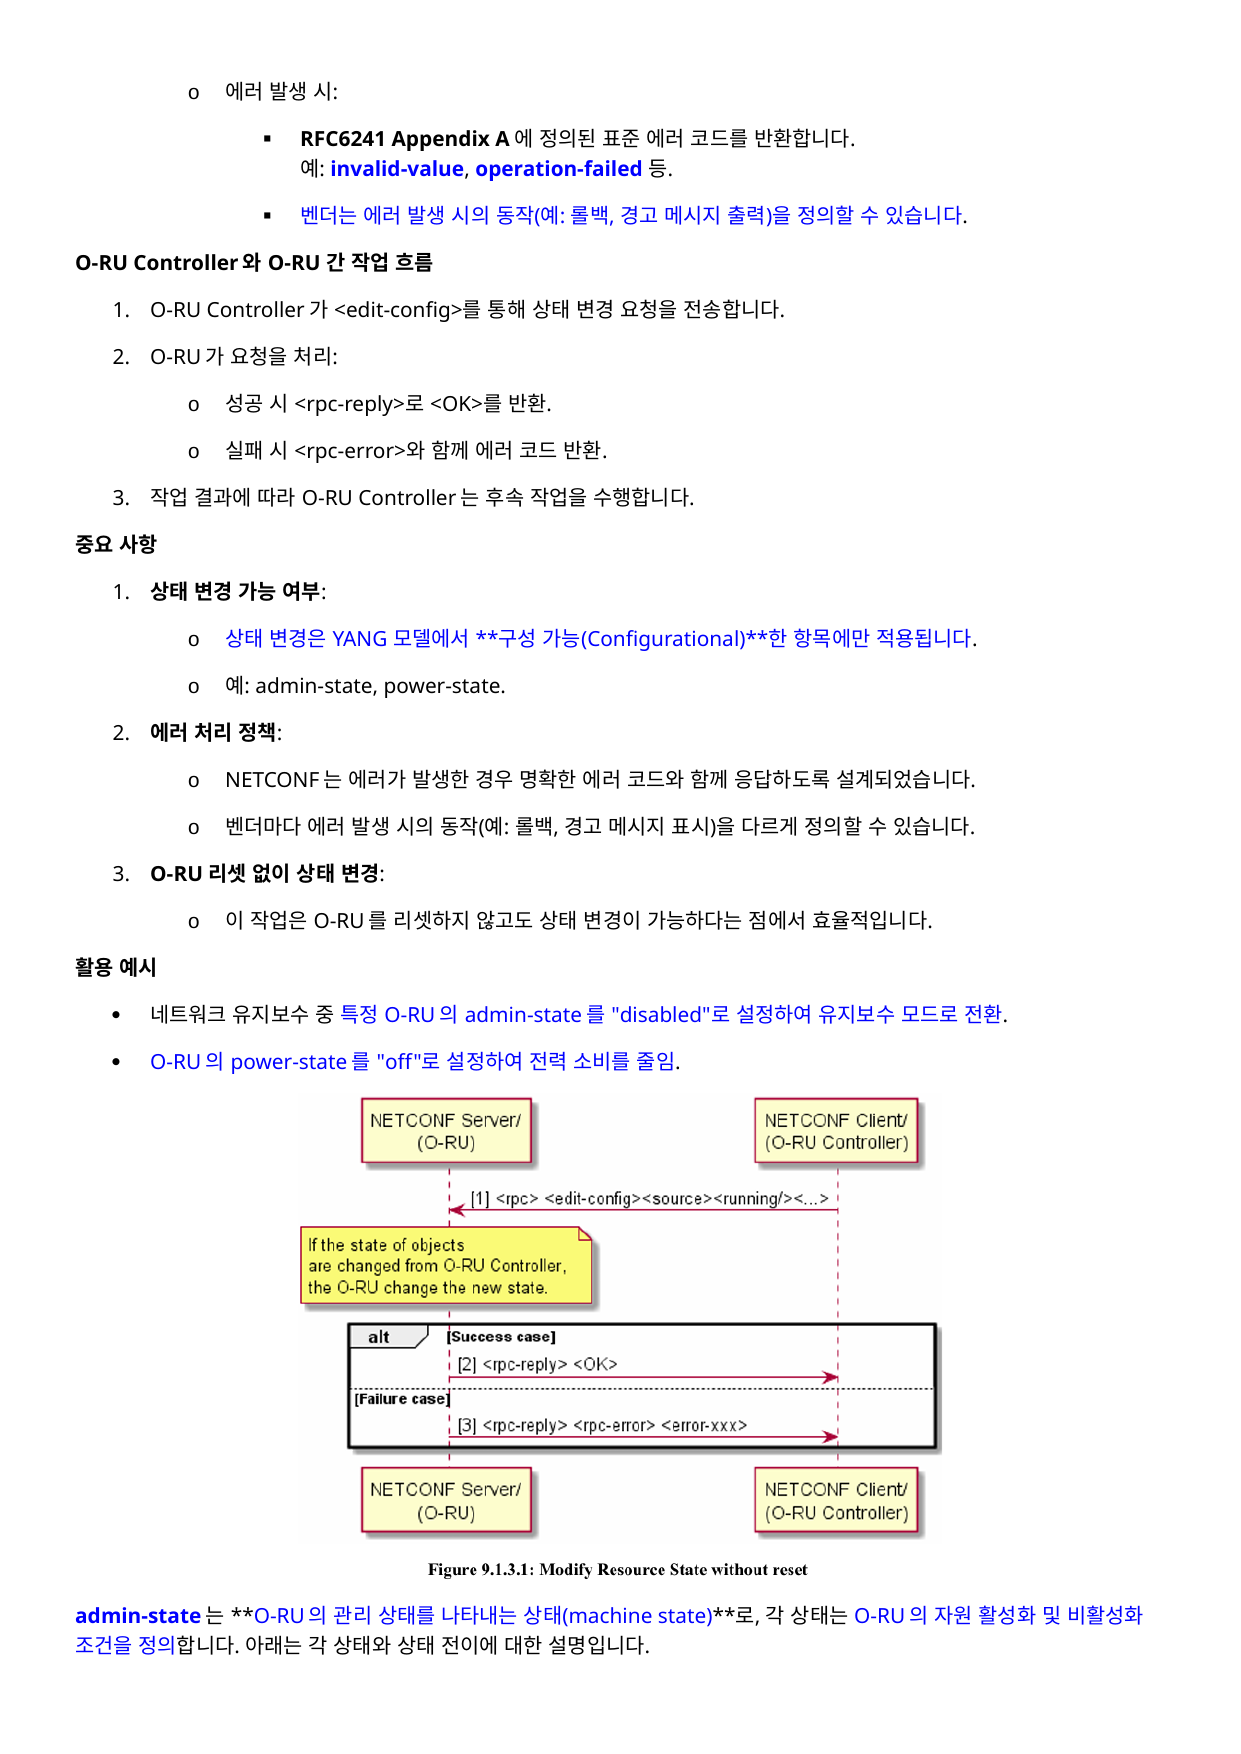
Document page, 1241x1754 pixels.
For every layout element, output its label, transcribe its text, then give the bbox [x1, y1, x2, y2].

list 네트워크 유지보수 중 특정 O-RU의 admin-state를 "disabled"로 설정하여 유지보수 모드로 전환. [112, 998, 1165, 1029]
list O-RU의 power-state를 "off"로 설정하여 전력 소비를 줄임. [112, 1046, 1165, 1076]
list 실패 시 <rpc-error>와 함께 에러 코드 반환. [187, 434, 1165, 465]
list 이 작업은 O-RU를 리셋하지 않고도 상태 변경이 가능하다는 점에서 효율적입니다. [187, 904, 1165, 935]
list 성공 시 <rpc-reply>로 <OK>를 반환. [187, 387, 1165, 418]
text admin-state는 **O-RU의 관리 상태를 나타내는 상태(machine state)**로, 각 상태는 O-RU의 자원 활성화 및 비활성화 조건을 정의합니다. 아래는 각 상태와 상태 전이에 대한 설명입니다. [75, 1599, 1165, 1660]
list 에러 발생 시: [187, 75, 1165, 105]
list 예: admin-state, power-state. [187, 669, 1165, 700]
text 중요 사항 [75, 528, 1165, 559]
list O-RU Controller가 <edit-config>를 통해 상태 변경 요청을 전송합니다. [112, 293, 1165, 324]
list 상태 변경은 YANG 모델에서 **구성 가능(Configurational)**한 항목에만 적용됩니다. [187, 622, 1165, 653]
list O-RU 리셋 없이 상태 변경: [112, 858, 1165, 888]
text O-RU Controller와 O-RU 간 작업 흐름 [75, 246, 1165, 277]
list O-RU가 요청을 처리: [112, 340, 1165, 371]
list RFC6241 Appendix A에 정의된 표준 에러 코드를 반환합니다. 예: invalid-value, operation-failed 등. [262, 122, 1165, 183]
list 에러 처리 정책: [112, 716, 1165, 747]
list 벤더마다 에러 발생 시의 동작(예: 롤백, 경고 메시지 표시)을 다르게 정의할 수 있습니다. [187, 811, 1165, 841]
text 활용 예시 [75, 952, 1165, 982]
list 상태 변경 가능 여부: [112, 575, 1165, 606]
list 작업 결과에 따라 O-RU Controller는 후속 작업을 수행합니다. [112, 481, 1165, 512]
picture [298, 1092, 943, 1583]
list NETCONF는 에러가 발생한 경우 명확한 에러 코드와 함께 응답하도록 설계되었습니다. [187, 763, 1165, 794]
list 벤더는 에러 발생 시의 동작(예: 롤백, 경고 메시지 출력)을 정의할 수 있습니다. [262, 199, 1165, 230]
